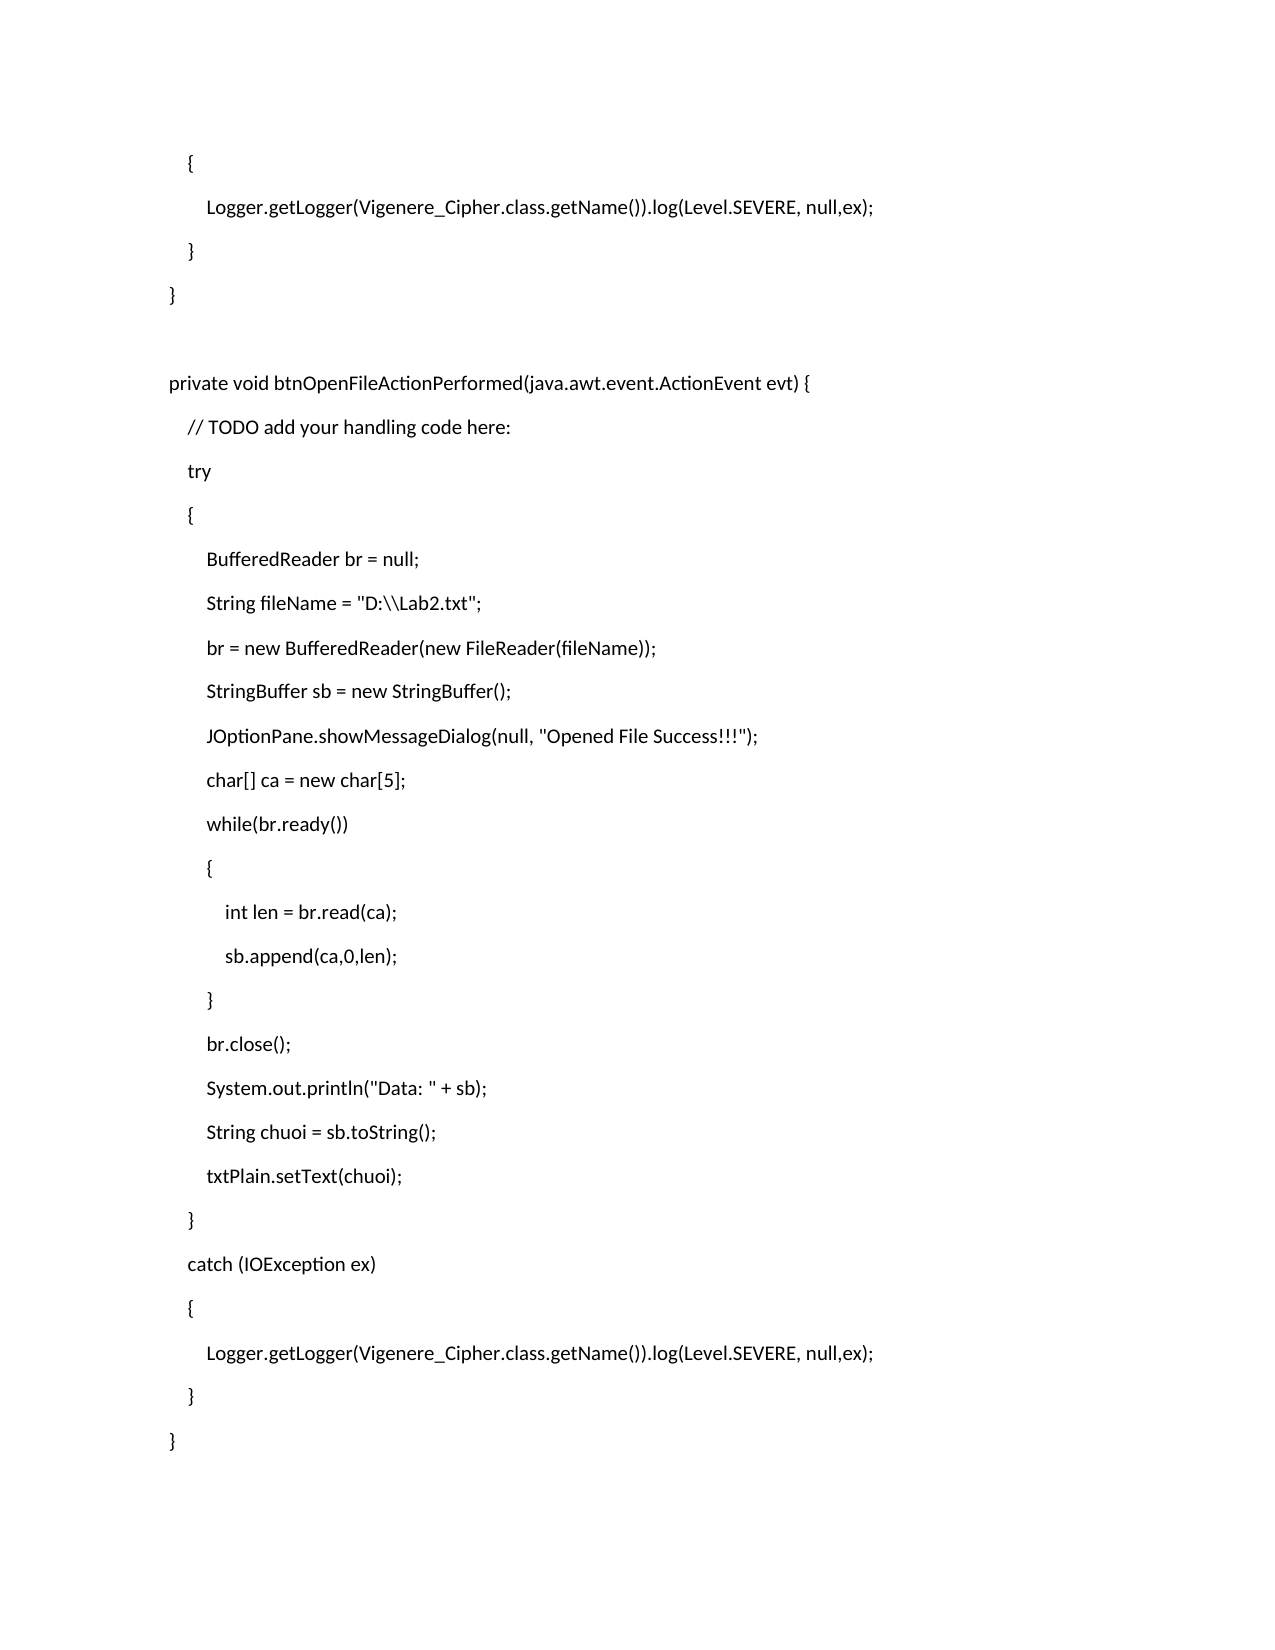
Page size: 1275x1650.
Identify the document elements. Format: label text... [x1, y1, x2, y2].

text StringBuffer sb = new StringBuffer(); [150, 679, 1125, 704]
text Logger.getLogger(Vigenere_Cipher.class.getName()).log(Level.SEVERE, null,ex); [150, 1340, 1125, 1365]
text private void btnOpenFileActionPerformed(java.awt.event.ActionEvent evt) { [150, 370, 1125, 396]
text JOptionPane.showMessageDialog(null, "Opened File Success!!!"); [150, 723, 1125, 748]
text System.out.println("Data: " + sb); [150, 1075, 1125, 1101]
text char[] ca = new char[5]; [150, 767, 1125, 792]
text int len = br.read(ca); [150, 899, 1125, 924]
text } [150, 1207, 1125, 1233]
text { [150, 150, 1125, 175]
text BufferedReader br = null; [150, 547, 1125, 572]
text Logger.getLogger(Vigenere_Cipher.class.getName()).log(Level.SEVERE, null,ex); [150, 194, 1125, 219]
text } [150, 238, 1125, 263]
text } [150, 987, 1125, 1013]
text String chuoi = sb.toString(); [150, 1119, 1125, 1145]
text txtPlain.setText(chuoi); [150, 1163, 1125, 1189]
text while(br.ready()) [150, 811, 1125, 836]
text sb.append(ca,0,len); [150, 943, 1125, 968]
text } [150, 282, 1125, 308]
text } [150, 1384, 1125, 1409]
text catch (IOException ex) [150, 1252, 1125, 1277]
text { [150, 502, 1125, 528]
text { [150, 855, 1125, 880]
text br = new BufferedReader(new FileReader(fileName)); [150, 635, 1125, 660]
text // TODO add your handling code here: [150, 414, 1125, 440]
text { [150, 1296, 1125, 1321]
text } [150, 1428, 1125, 1453]
text try [150, 458, 1125, 484]
text br.close(); [150, 1031, 1125, 1057]
text String fileName = "D:\\Lab2.txt"; [150, 591, 1125, 616]
